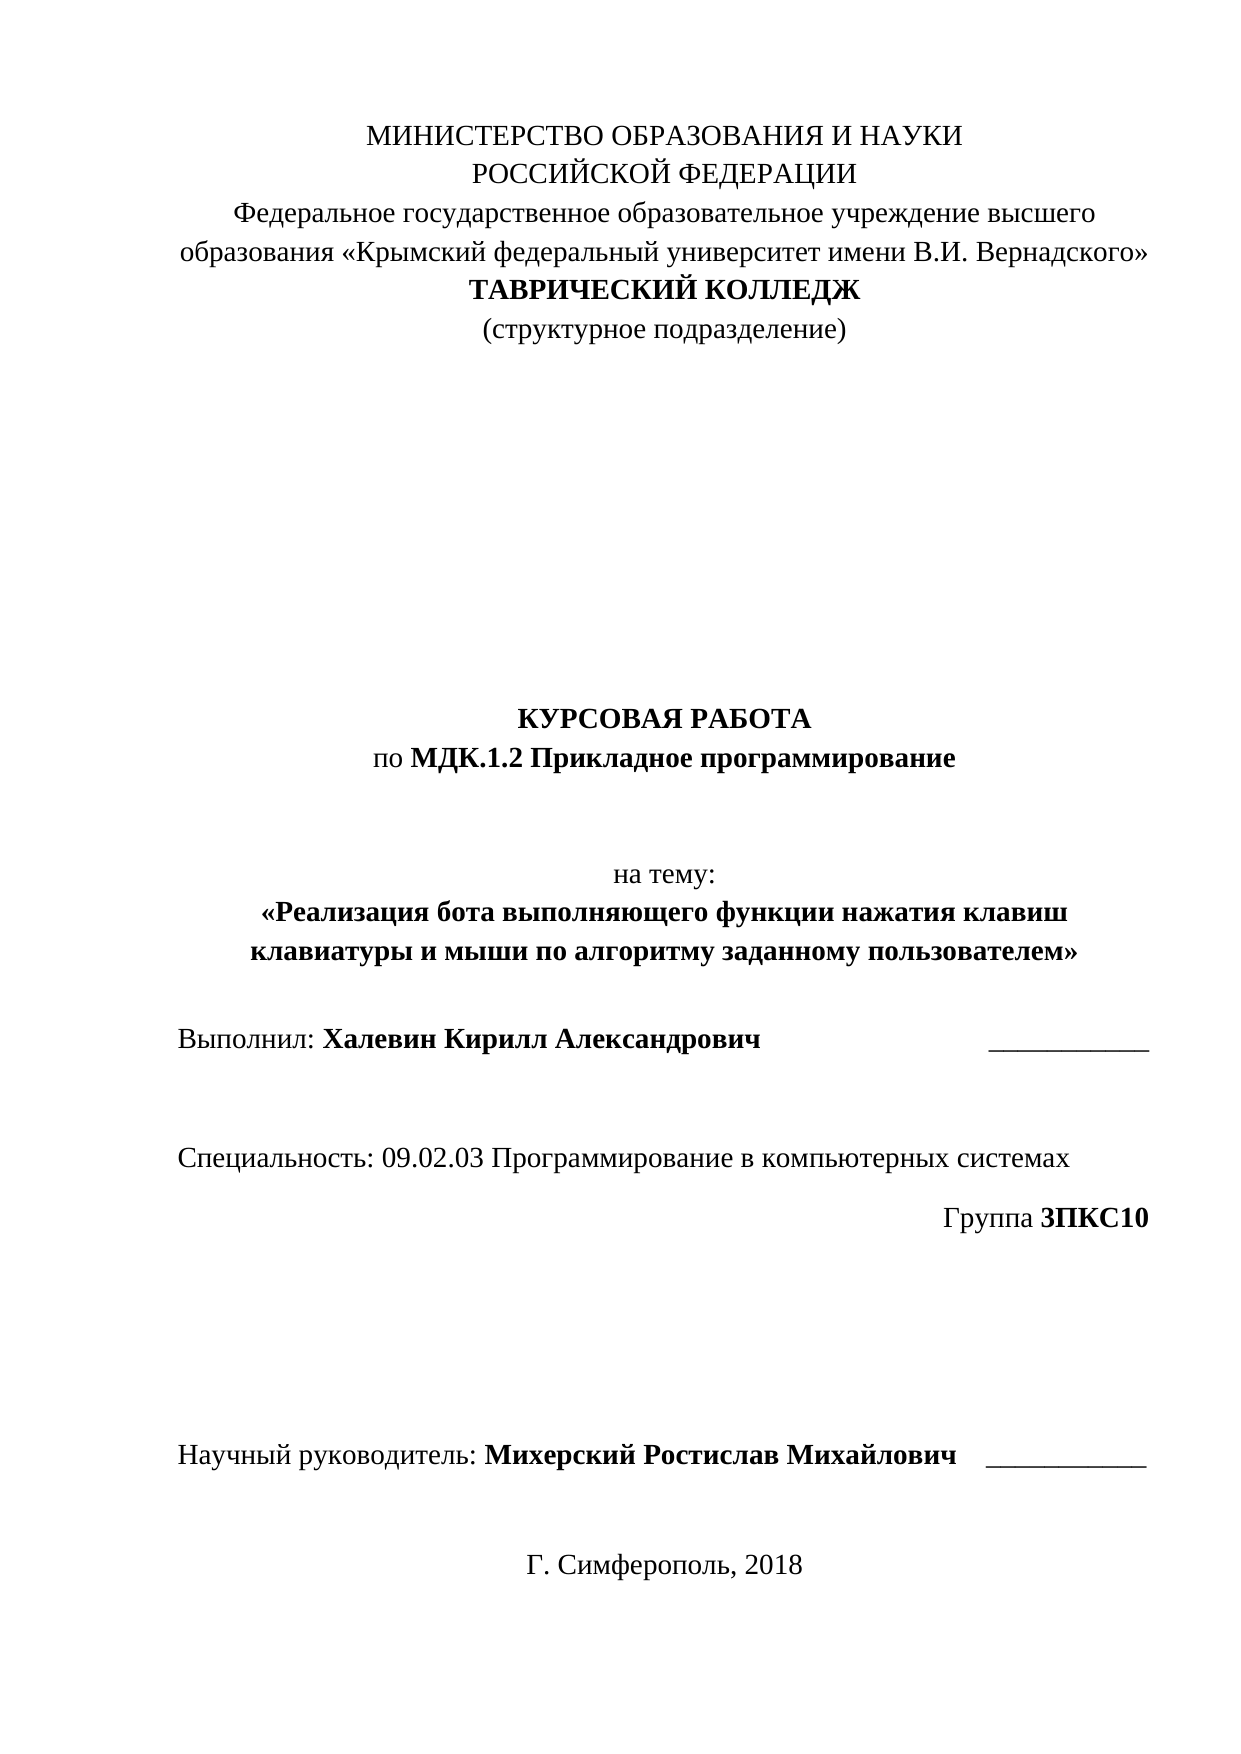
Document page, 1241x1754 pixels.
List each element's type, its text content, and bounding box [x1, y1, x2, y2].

text Группа 3ПКС10 [177, 1200, 1152, 1233]
text по МДК.1.2 Прикладное программирование [177, 740, 1152, 774]
text на тему: [177, 856, 1152, 889]
text Специальность: 09.02.03 Программирование в компьютерных системах [177, 1140, 1152, 1174]
text Г. Симферополь, 2018 [177, 1547, 1152, 1581]
text РОССИЙСКОЙ ФЕДЕРАЦИИ [177, 157, 1152, 190]
text Научный руководитель: Михерский Ростислав Михайлович ___________ [177, 1437, 1152, 1471]
text Федеральное государственное образовательное учреждение высшего образования «Крымский федеральный университет имени В.И. Вернадского» [177, 195, 1152, 267]
text МИНИСТЕРСТВО ОБРАЗОВАНИЯ И НАУКИ [177, 118, 1152, 152]
text «Реализация бота выполняющего функции нажатия клавиш клавиатуры и мыши по алгоритму заданному пользователем» [177, 894, 1152, 966]
text ТАВРИЧЕСКИЙ КОЛЛЕДЖ [177, 272, 1152, 306]
text КУРСОВАЯ РАБОТА [177, 702, 1152, 735]
text (структурное подразделение) [177, 311, 1152, 344]
text Выполнил: Халевин Кирилл Александрович ___________ [177, 1022, 1152, 1055]
